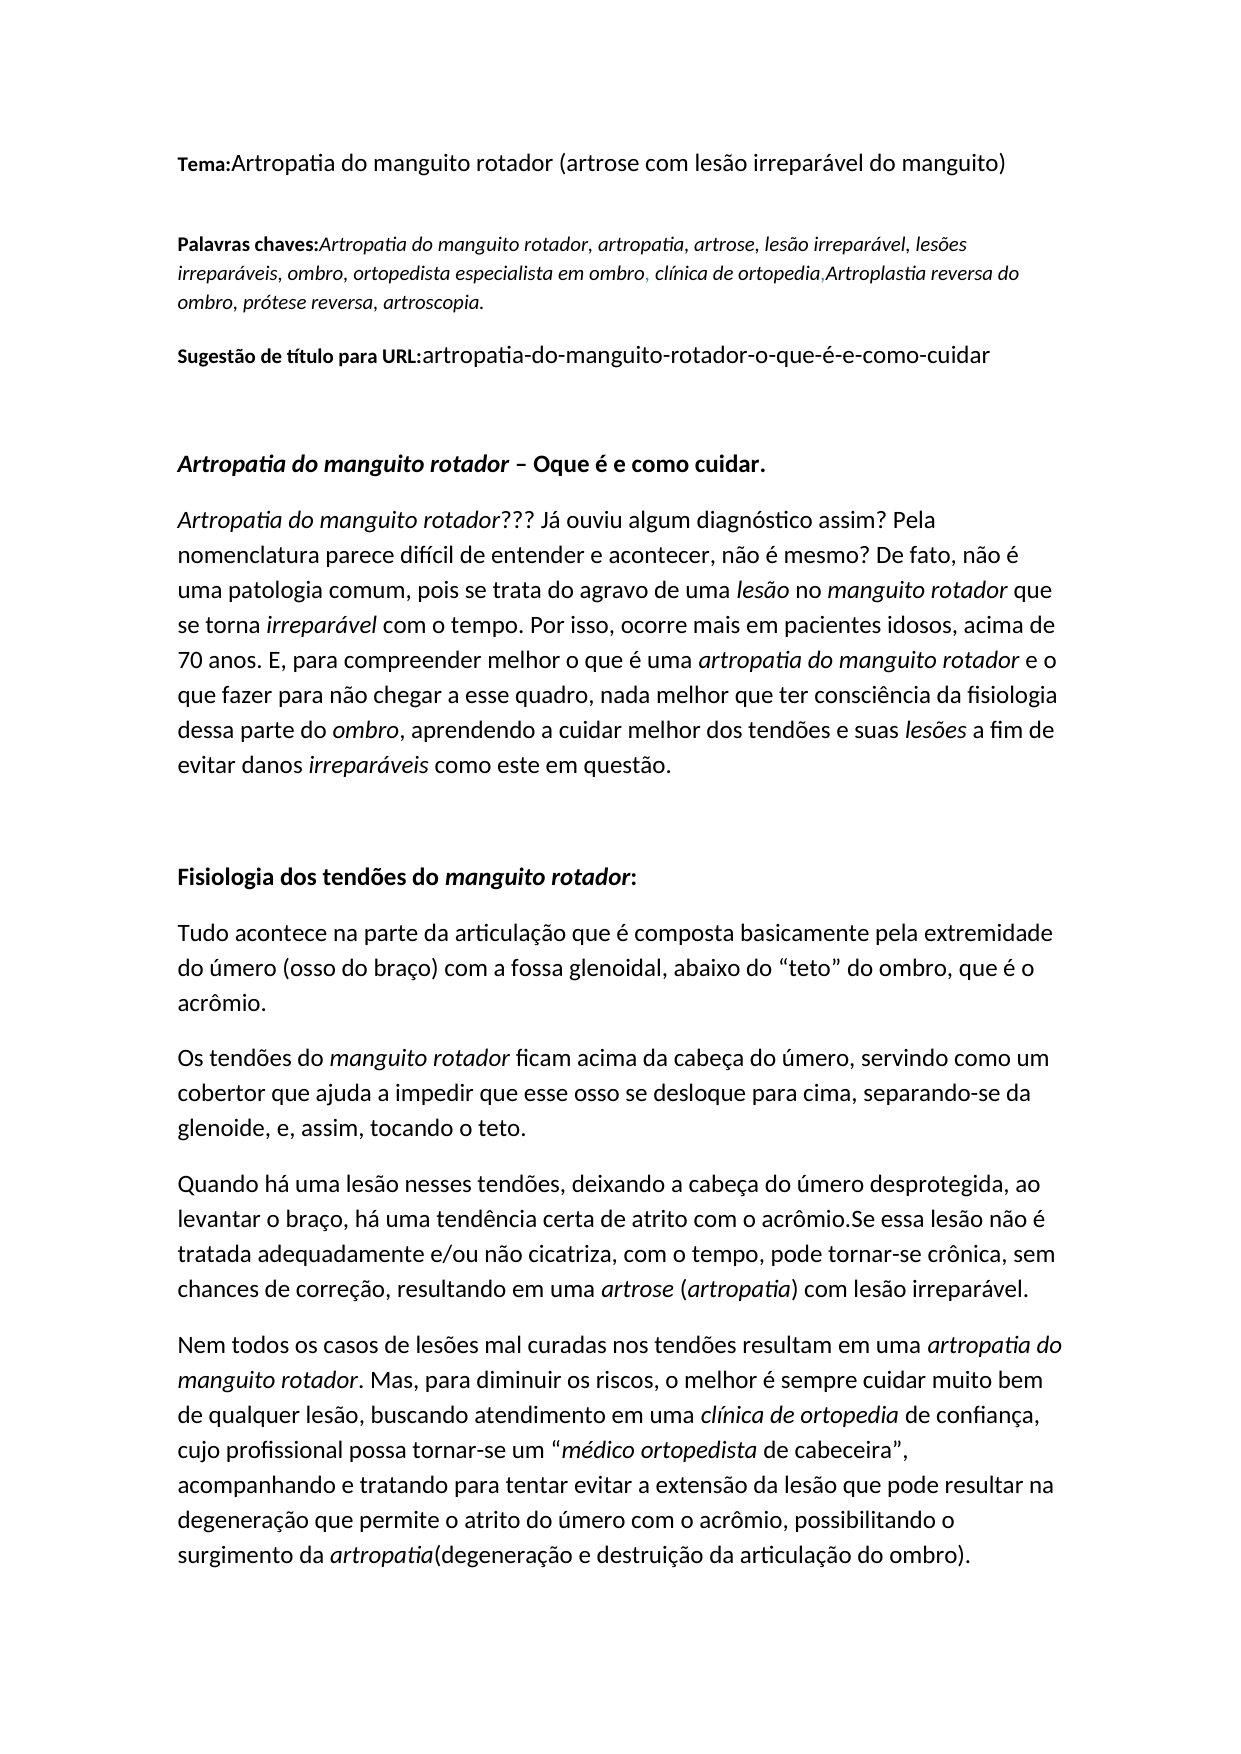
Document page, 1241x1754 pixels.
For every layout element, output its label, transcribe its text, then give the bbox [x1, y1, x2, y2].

text Tema:Artropatia do manguito rotador (artrose com lesão irreparável do manguito) [177, 148, 1063, 178]
text Nem todos os casos de lesões mal curadas nos tendões resultam em uma artropatia do manguito rotador. Mas, para diminuir os riscos, o melhor é sempre cuidar muito bem de qualquer lesão, buscando atendimento em uma clínica de ortopedia de confiança, cujo profissional possa tornar-se um “médico ortopedista de cabeceira”, acompanhando e tratando para tentar evitar a extensão da lesão que pode resultar na degeneração que permite o atrito do úmero com o acrômio, possibilitando o surgimento da artropatia(degeneração e destruição da articulação do ombro). [177, 1329, 1063, 1570]
text Artropatia do manguito rotador – Oque é e como cuidar. [177, 448, 1063, 479]
text Fisiologia dos tendões do manguito rotador: [177, 861, 1063, 891]
text Artropatia do manguito rotador??? Já ouviu algum diagnóstico assim? Pela nomenclatura parece difícil de entender e acontecer, não é mesmo? De fato, não é uma patologia comum, pois se trata do agravo de uma lesão no manguito rotador que se torna irreparável com o tempo. Por isso, ocorre mais em pacientes idosos, acima de 70 anos. E, para compreender melhor o que é uma artropatia do manguito rotador e o que fazer para não chegar a esse quadro, nada melhor que ter consciência da fisiologia dessa parte do ombro, aprendendo a cuidar melhor dos tendões e suas lesões a fim de evitar danos irreparáveis como este em questão. [177, 504, 1063, 780]
text Os tendões do manguito rotador ficam acima da cabeça do úmero, servindo como um cobertor que ajuda a impedir que esse osso se desloque para cima, separando-se da glenoide, e, assim, tocando o teto. [177, 1042, 1063, 1143]
text Sugestão de título para URL:artropatia-do-manguito-rotador-o-que-é-e-como-cuidar [177, 339, 1063, 370]
text Tudo acontece na parte da articulação que é composta basicamente pela extremidade do úmero (osso do braço) com a fossa glenoidal, abaixo do “teto” do ombro, que é o acrômio. [177, 917, 1063, 1017]
text Palavras chaves:Artropatia do manguito rotador, artropatia, artrose, lesão irreparável, lesões irreparáveis, ombro, ortopedista especialista em ombro, clínica de ortopedia,Artroplastia reversa do ombro, prótese reversa, artroscopia. [177, 231, 1063, 315]
text Quando há uma lesão nesses tendões, deixando a cabeça do úmero desprotegida, ao levantar o braço, há uma tendência certa de atrito com o acrômio.Se essa lesão não é tratada adequadamente e/ou não cicatriza, com o tempo, pode tornar-se crônica, sem chances de correção, resultando em uma artrose (artropatia) com lesão irreparável. [177, 1168, 1063, 1304]
